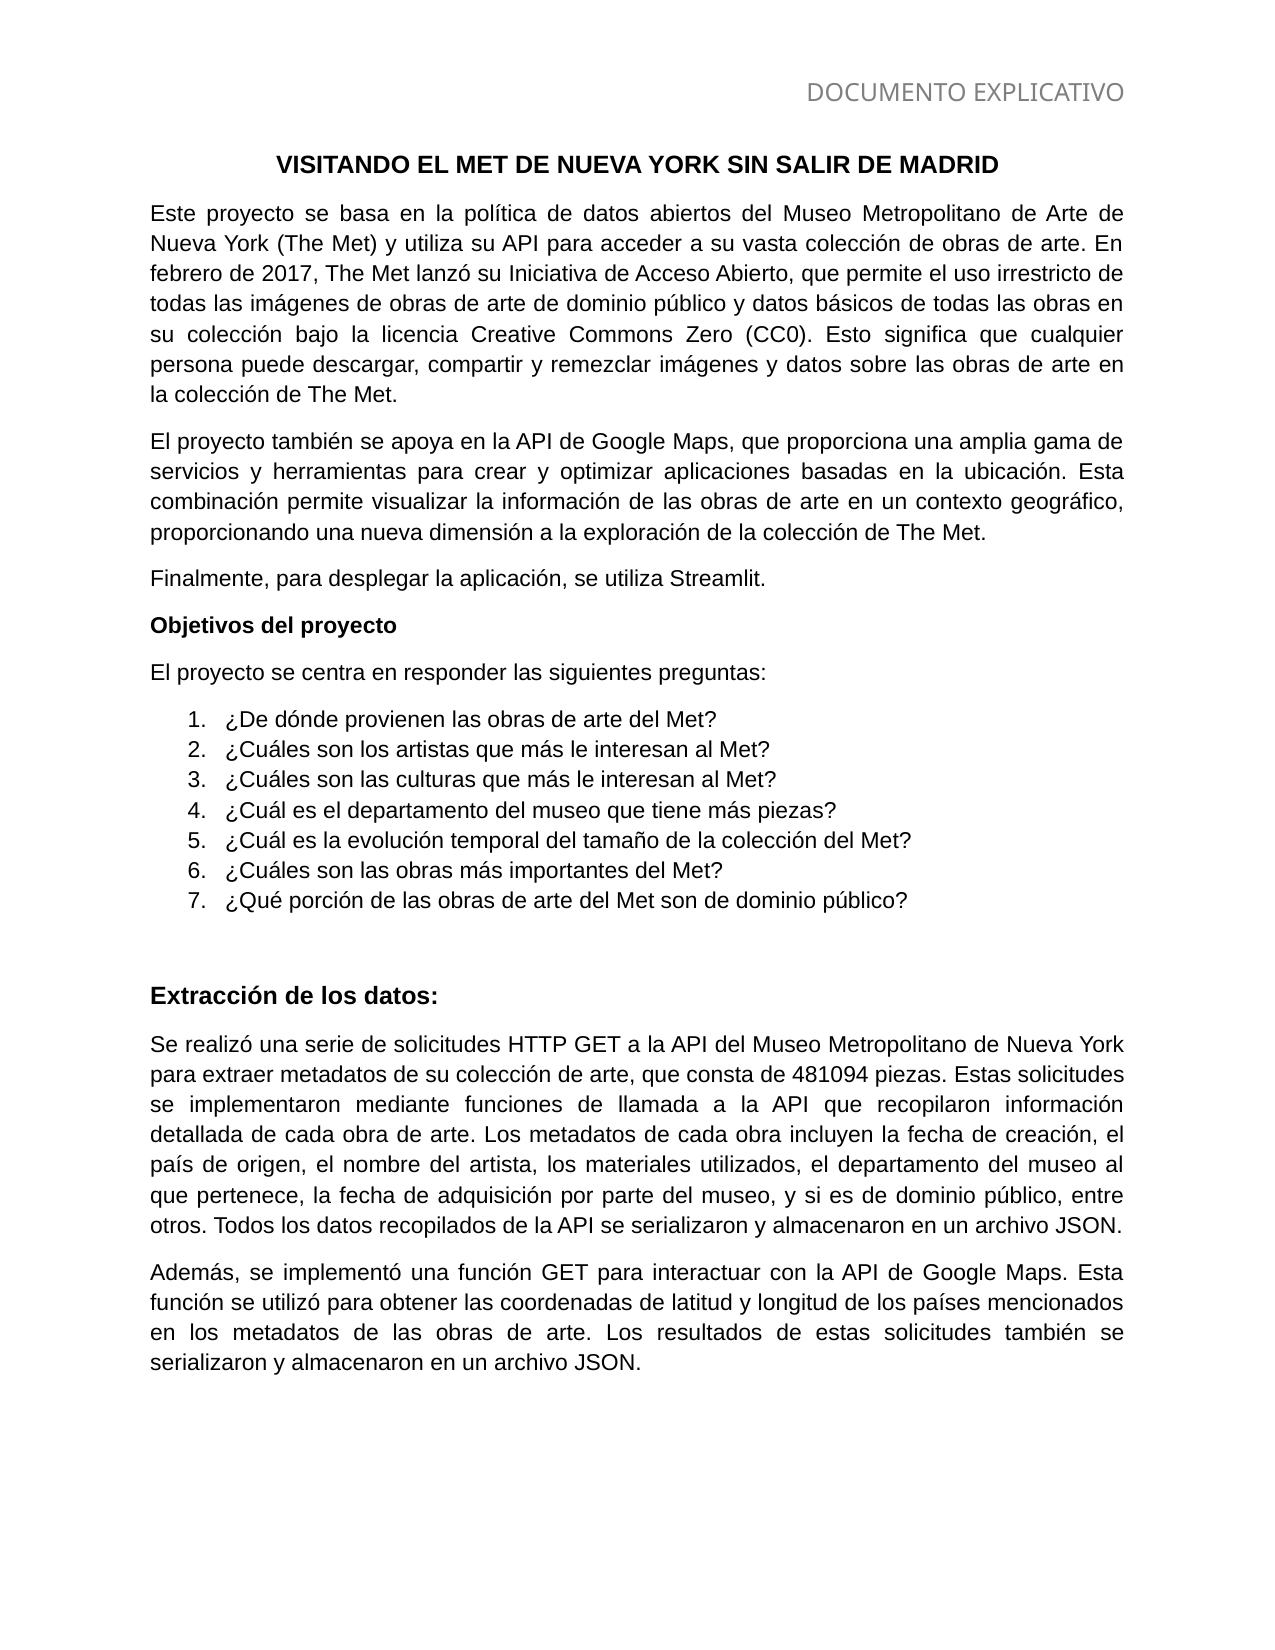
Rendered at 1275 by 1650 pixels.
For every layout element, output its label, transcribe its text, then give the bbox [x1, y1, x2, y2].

text El proyecto también se apoya en la API de Google Maps, que proporciona una amplia gama de servicios y herramientas para crear y optimizar aplicaciones basadas en la ubicación. Esta combinación permite visualizar la información de las obras de arte en un contexto geográfico, proporcionando una nueva dimensión a la exploración de la colección de The Met. [150, 428, 1125, 545]
list ¿Cuáles son las obras más importantes del Met? [187, 857, 1125, 883]
text Objetivos del proyecto [150, 612, 1125, 638]
list ¿Cuál es la evolución temporal del tamaño de la colección del Met? [187, 827, 1125, 853]
text Finalmente, para desplegar la aplicación, se utiliza Streamlit. [150, 565, 1125, 592]
text Se realizó una serie de solicitudes HTTP GET a la API del Museo Metropolitano de Nueva York para extraer metadatos de su colección de arte, que consta de 481094 piezas. Estas solicitudes se implementaron mediante funciones de llamada a la API que recopilaron información detallada de cada obra de arte. Los metadatos de cada obra incluyen la fecha de creación, el país de origen, el nombre del artista, los materiales utilizados, el departamento del museo al que pertenece, la fecha de adquisición por parte del museo, y si es de dominio público, entre otros. Todos los datos recopilados de la API se serializaron y almacenaron en un archivo JSON. [150, 1031, 1125, 1238]
text El proyecto se centra en responder las siguientes preguntas: [150, 659, 1125, 685]
list ¿Cuáles son los artistas que más le interesan al Met? [187, 736, 1125, 762]
text Extracción de los datos: [150, 981, 1125, 1010]
text Este proyecto se basa en la política de datos abiertos del Museo Metropolitano de Arte de Nueva York (The Met) y utiliza su API para acceder a su vasta colección de obras de arte. En febrero de 2017, The Met lanzó su Iniciativa de Acceso Abierto, que permite el uso irrestricto de todas las imágenes de obras de arte de dominio público y datos básicos de todas las obras en su colección bajo la licencia Creative Commons Zero (CC0). Esto significa que cualquier persona puede descargar, compartir y remezclar imágenes y datos sobre las obras de arte en la colección de The Met. [150, 200, 1125, 407]
list ¿De dónde provienen las obras de arte del Met? [187, 706, 1125, 732]
text VISITANDO EL MET DE NUEVA YORK SIN SALIR DE MADRID [150, 150, 1125, 179]
list ¿Cuál es el departamento del museo que tiene más piezas? [187, 797, 1125, 823]
list ¿Qué porción de las obras de arte del Met son de dominio público? [187, 887, 1125, 913]
list ¿Cuáles son las culturas que más le interesan al Met? [187, 766, 1125, 793]
